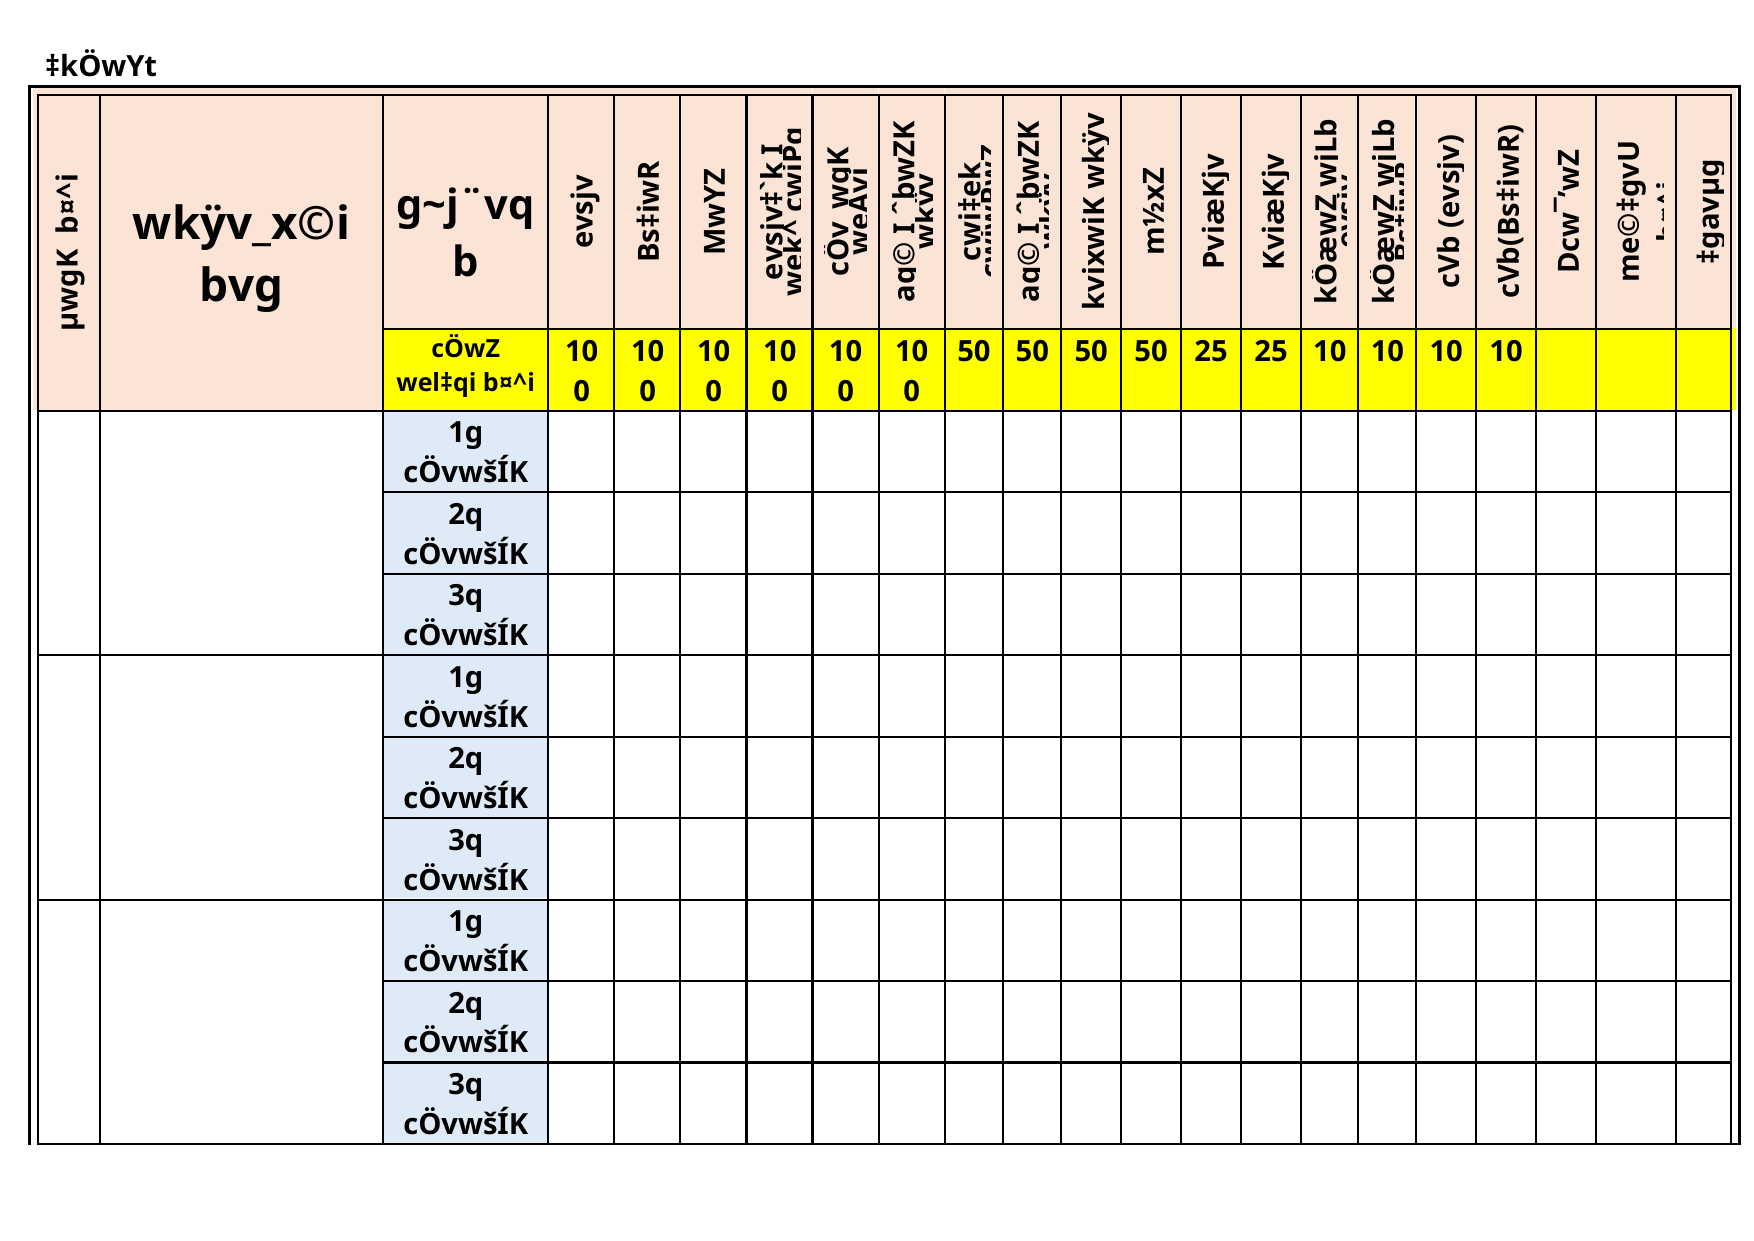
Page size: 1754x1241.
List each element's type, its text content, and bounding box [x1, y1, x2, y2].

table_cell 50 [1004, 330, 1060, 410]
table_cell [1677, 330, 1730, 410]
table_cell [748, 575, 811, 654]
table_cell [1242, 1064, 1300, 1143]
table_cell [814, 575, 878, 654]
table_cell [1359, 493, 1415, 573]
table_cell [1242, 412, 1300, 491]
table_cell [33, 410, 37, 654]
table_cell 100 [681, 330, 745, 410]
table_header µwgK b¤^i [33, 88, 100, 410]
table_header cÖv_wgK weÁvi [814, 96, 878, 328]
table_cell [1242, 738, 1300, 817]
table_cell [1004, 982, 1060, 1061]
table_cell [1242, 982, 1300, 1061]
table_cell [748, 493, 811, 573]
table_cell [1732, 736, 1736, 817]
table_cell [946, 819, 1002, 898]
table_cell [1732, 328, 1736, 410]
table_cell [880, 982, 944, 1061]
table_cell [1537, 819, 1595, 898]
table_header cwi‡ek cwiwPwZ [946, 96, 1002, 328]
table_cell [1597, 738, 1675, 817]
table_cell [1417, 412, 1475, 491]
table_cell [1062, 493, 1120, 573]
table_cell 10 [1359, 330, 1415, 410]
table_cell [1302, 1064, 1357, 1143]
table_cell [1417, 1064, 1475, 1143]
table_cell [549, 412, 613, 491]
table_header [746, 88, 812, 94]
table_cell [681, 493, 745, 573]
table_cell [748, 738, 811, 817]
table_cell [814, 982, 878, 1061]
table_cell [1677, 982, 1730, 1061]
table_cell [1677, 493, 1730, 573]
table_header Dcw¯’wZ hvPvB [1537, 96, 1595, 328]
table_cell [1597, 493, 1675, 573]
table_cell [615, 493, 679, 573]
table_cell [1417, 819, 1475, 898]
table_cell [549, 493, 613, 573]
table_header cVb (evsjv) [1417, 96, 1475, 328]
table_cell [1677, 656, 1730, 736]
table_header cVb(Bs‡iwR) [1477, 96, 1535, 328]
table_cell 3q cÖvwšÍK [384, 575, 547, 654]
table_cell [1537, 330, 1595, 410]
table_cell [880, 656, 944, 736]
table_header kvixwiK wkÿv [1062, 96, 1120, 328]
table_cell [1242, 819, 1300, 898]
table_cell 100 [880, 330, 944, 410]
table_cell [748, 819, 811, 898]
table_cell [814, 819, 878, 898]
table_cell [814, 1064, 878, 1143]
table_cell [1004, 819, 1060, 898]
table_cell [549, 1064, 613, 1143]
table_cell [1677, 575, 1730, 654]
text ‡kÖwYt [45, 45, 1724, 85]
table_cell [1122, 493, 1180, 573]
table_cell [39, 656, 99, 898]
table_cell [1477, 901, 1535, 980]
table_cell [1477, 819, 1535, 898]
table_cell [1359, 901, 1415, 980]
table_cell [1122, 575, 1180, 654]
table_cell 2q cÖvwšÍK [384, 493, 547, 573]
table_cell [1537, 1064, 1595, 1143]
table_cell 50 [1062, 330, 1120, 410]
table_cell 25 [1242, 330, 1300, 410]
table_cell [946, 412, 1002, 491]
table_cell [1182, 738, 1240, 817]
table_cell [615, 1064, 679, 1143]
table_cell [1732, 573, 1736, 654]
table_cell [1182, 1064, 1240, 1143]
table_cell [1597, 819, 1675, 898]
table_cell [101, 412, 382, 654]
table_cell [814, 738, 878, 817]
table_cell [1677, 412, 1730, 491]
table_cell [1182, 901, 1240, 980]
table_cell [1677, 901, 1730, 980]
table_cell [1597, 575, 1675, 654]
table_cell [1242, 575, 1300, 654]
table_cell [39, 901, 99, 1143]
table_cell [1004, 738, 1060, 817]
table_cell [1537, 656, 1595, 736]
table_cell [681, 656, 745, 736]
table_cell [1597, 656, 1675, 736]
table_cell [1732, 491, 1736, 573]
table_cell [1677, 819, 1730, 898]
table_cell [1732, 899, 1736, 980]
table_cell [1302, 901, 1357, 980]
table_cell [1732, 410, 1736, 491]
table_cell [1004, 575, 1060, 654]
table_header PviæKjv [1182, 96, 1240, 328]
table_cell [946, 982, 1002, 1061]
table_cell [681, 901, 745, 980]
table_cell [1477, 738, 1535, 817]
table_cell 2q cÖvwšÍK [384, 982, 547, 1061]
table_header evsjv [549, 96, 613, 328]
table_cell [748, 412, 811, 491]
table_header me©‡gvU b¤^i [1597, 96, 1675, 328]
table_cell [1004, 901, 1060, 980]
table_cell [1122, 982, 1180, 1061]
table_cell [615, 901, 679, 980]
table_cell [1359, 575, 1415, 654]
table_cell 10 [1477, 330, 1535, 410]
table_cell [946, 901, 1002, 980]
table_cell [615, 575, 679, 654]
table_cell [1359, 1064, 1415, 1143]
table_cell [1122, 738, 1180, 817]
table_cell [1062, 656, 1120, 736]
table_cell [1004, 1064, 1060, 1143]
table_cell [1122, 412, 1180, 491]
table_cell [880, 412, 944, 491]
table_cell 1g cÖvwšÍK [384, 412, 547, 491]
table_cell [880, 819, 944, 898]
table_cell [549, 901, 613, 980]
table_cell [946, 738, 1002, 817]
table_cell [549, 982, 613, 1061]
table_cell [1122, 819, 1180, 898]
table_cell [1359, 738, 1415, 817]
table_cell [39, 412, 99, 654]
table_header kÖæwZ wjLb evsjv [1302, 96, 1357, 328]
table_cell [101, 901, 382, 1143]
table_cell [1004, 412, 1060, 491]
table_header evsjv‡`k I wek^ cwiPq [748, 96, 811, 328]
table_cell [814, 493, 878, 573]
table_cell [1062, 982, 1120, 1061]
table_cell [1359, 982, 1415, 1061]
table_cell [1302, 982, 1357, 1061]
table_cell [33, 654, 37, 898]
table_cell [1182, 819, 1240, 898]
table_cell [1477, 656, 1535, 736]
table_cell [1597, 330, 1675, 410]
table_cell [681, 1064, 745, 1143]
table_cell [549, 819, 613, 898]
table_cell [549, 575, 613, 654]
table_cell [615, 819, 679, 898]
table_cell [615, 982, 679, 1061]
table_cell [880, 493, 944, 573]
table_cell [681, 982, 745, 1061]
table_cell [1062, 412, 1120, 491]
table_cell [1004, 493, 1060, 573]
table_cell 1g cÖvwšÍK [384, 901, 547, 980]
table_cell [748, 982, 811, 1061]
table_cell [1062, 901, 1120, 980]
table_cell 3q cÖvwšÍK [384, 819, 547, 898]
table_cell [814, 412, 878, 491]
table_cell [1359, 412, 1415, 491]
table_cell [681, 819, 745, 898]
table_cell [748, 901, 811, 980]
table_cell [1677, 1064, 1730, 1143]
table_cell [681, 575, 745, 654]
table_cell [1182, 493, 1240, 573]
table_cell [1302, 412, 1357, 491]
table_cell [1359, 656, 1415, 736]
table_cell [1597, 982, 1675, 1061]
table_cell [880, 1064, 944, 1143]
table_cell 2q cÖvwšÍK [384, 738, 547, 817]
table_cell [1537, 738, 1595, 817]
table_cell [1477, 982, 1535, 1061]
table_cell [1477, 493, 1535, 573]
table_cell 10 [1302, 330, 1357, 410]
table_cell [1182, 656, 1240, 736]
table_cell [1537, 493, 1595, 573]
table_cell [681, 738, 745, 817]
table_header ‡gavµg [1676, 88, 1736, 328]
table_cell [880, 738, 944, 817]
table_cell [1062, 819, 1120, 898]
table_cell [1537, 982, 1595, 1061]
table_cell [814, 901, 878, 980]
table_cell [1537, 901, 1595, 980]
table_cell [1732, 1061, 1736, 1143]
table_cell [1062, 738, 1120, 817]
table_cell [1242, 901, 1300, 980]
table_cell 1g cÖvwšÍK [384, 656, 547, 736]
table_cell [1417, 738, 1475, 817]
table_cell [1732, 817, 1736, 898]
table_cell [1477, 575, 1535, 654]
table_cell [748, 656, 811, 736]
table_cell [1732, 980, 1736, 1061]
table_header wkÿv_x©i bvg [101, 96, 382, 410]
table_cell [1062, 575, 1120, 654]
table_cell [615, 738, 679, 817]
table_header ag© I ˆbwZK wkÿv [1004, 96, 1060, 328]
table_cell [1597, 412, 1675, 491]
table_cell [1597, 1064, 1675, 1143]
table_cell 50 [1122, 330, 1180, 410]
table_cell [549, 738, 613, 817]
table_cell [1302, 493, 1357, 573]
table_header ag© I ˆbwZK wkÿv [880, 96, 944, 328]
table_cell [1004, 656, 1060, 736]
table_cell [1732, 654, 1736, 736]
table_cell [1302, 819, 1357, 898]
table_cell [1302, 575, 1357, 654]
table_cell [1242, 493, 1300, 573]
table_cell [946, 1064, 1002, 1143]
table_cell 10 [1417, 330, 1475, 410]
table_header kÖæwZ wjLb Bs‡iwR [1359, 96, 1415, 328]
table_cell [1537, 575, 1595, 654]
table_cell [880, 575, 944, 654]
table_cell [1182, 982, 1240, 1061]
table_cell [1182, 412, 1240, 491]
table_cell [880, 901, 944, 980]
table_cell [1417, 656, 1475, 736]
table_cell 50 [946, 330, 1002, 410]
table_cell [1417, 901, 1475, 980]
table_cell [1477, 412, 1535, 491]
table_cell [1677, 738, 1730, 817]
table_cell [1359, 819, 1415, 898]
table_cell [1122, 901, 1180, 980]
table_header KviæKjv [1242, 96, 1300, 328]
table_cell [946, 656, 1002, 736]
table_cell [33, 899, 37, 1143]
table_cell [814, 656, 878, 736]
table_header g~j¨vqb [384, 96, 547, 328]
table_cell [615, 412, 679, 491]
table_cell [549, 656, 613, 736]
table_cell 100 [748, 330, 811, 410]
table_cell [1597, 901, 1675, 980]
table_cell [748, 1064, 811, 1143]
table_header m½xZ [1122, 96, 1180, 328]
table_cell [101, 656, 382, 898]
table_cell cÖwZ wel‡qi b¤^i [384, 330, 547, 410]
table_cell 100 [814, 330, 878, 410]
table_cell [1537, 412, 1595, 491]
table_cell [1302, 738, 1357, 817]
table_cell [1122, 656, 1180, 736]
table_cell [1242, 656, 1300, 736]
table_cell [1477, 1064, 1535, 1143]
table_cell [1122, 1064, 1180, 1143]
table_header MwYZ [681, 96, 745, 328]
table_cell [1417, 575, 1475, 654]
table_cell 25 [1182, 330, 1240, 410]
table_cell 100 [549, 330, 613, 410]
table_cell [1062, 1064, 1120, 1143]
table_cell [1417, 982, 1475, 1061]
table_header Bs‡iwR [615, 96, 679, 328]
table_cell 3q cÖvwšÍK [384, 1064, 547, 1143]
table_cell [681, 412, 745, 491]
table_cell [1182, 575, 1240, 654]
table_cell [946, 575, 1002, 654]
table_cell [1302, 656, 1357, 736]
table_cell [1417, 493, 1475, 573]
table_cell [946, 493, 1002, 573]
table_cell 100 [615, 330, 679, 410]
table_cell [615, 656, 679, 736]
